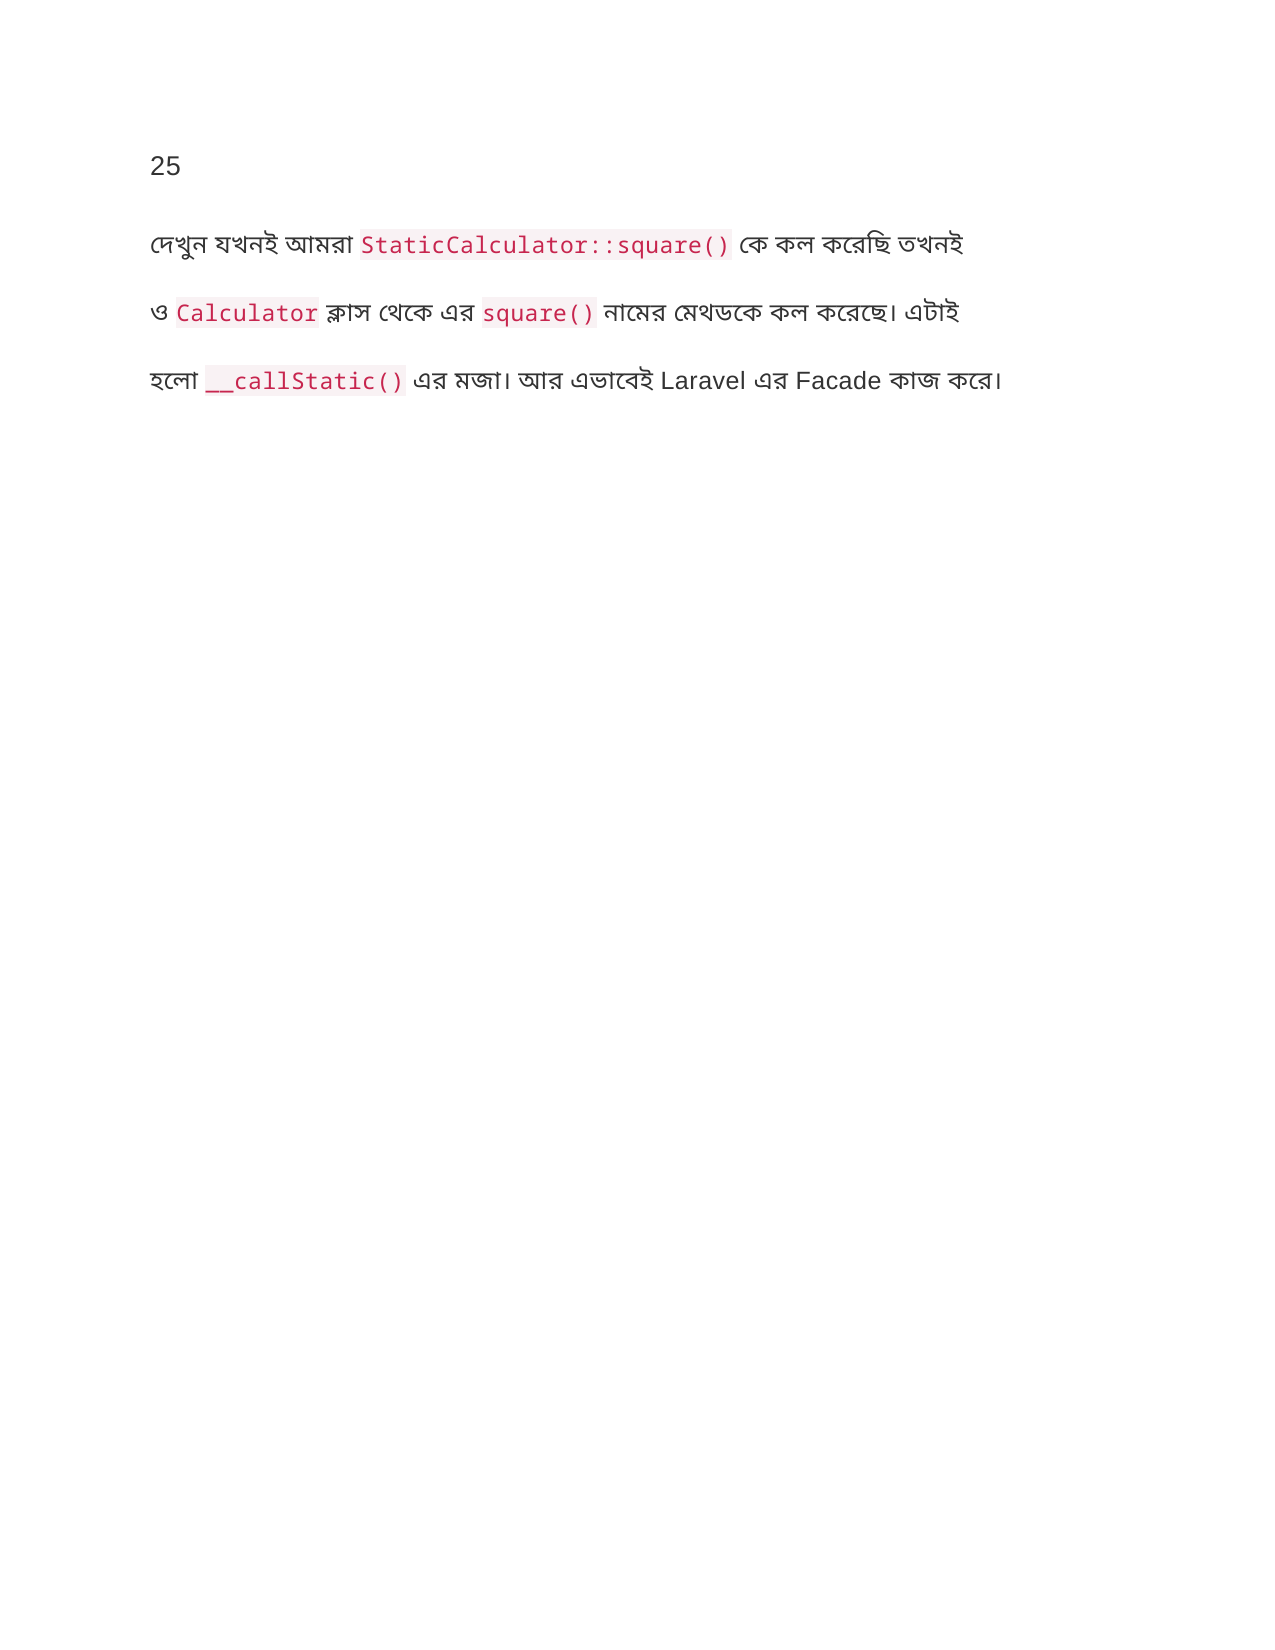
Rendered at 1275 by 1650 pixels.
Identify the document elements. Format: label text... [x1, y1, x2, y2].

text দেখুন যখনই আমরা StaticCalculator::square() কে কল করেছি তখনই ও Calculator ক্লাস থেকে এর square() নামের মেথডকে কল করেছে। এটাই হলো __callStatic() এর মজা। আর এভাবেই Laravel এর Facade কাজ করে। [150, 229, 1125, 399]
text 25 [150, 150, 1125, 181]
